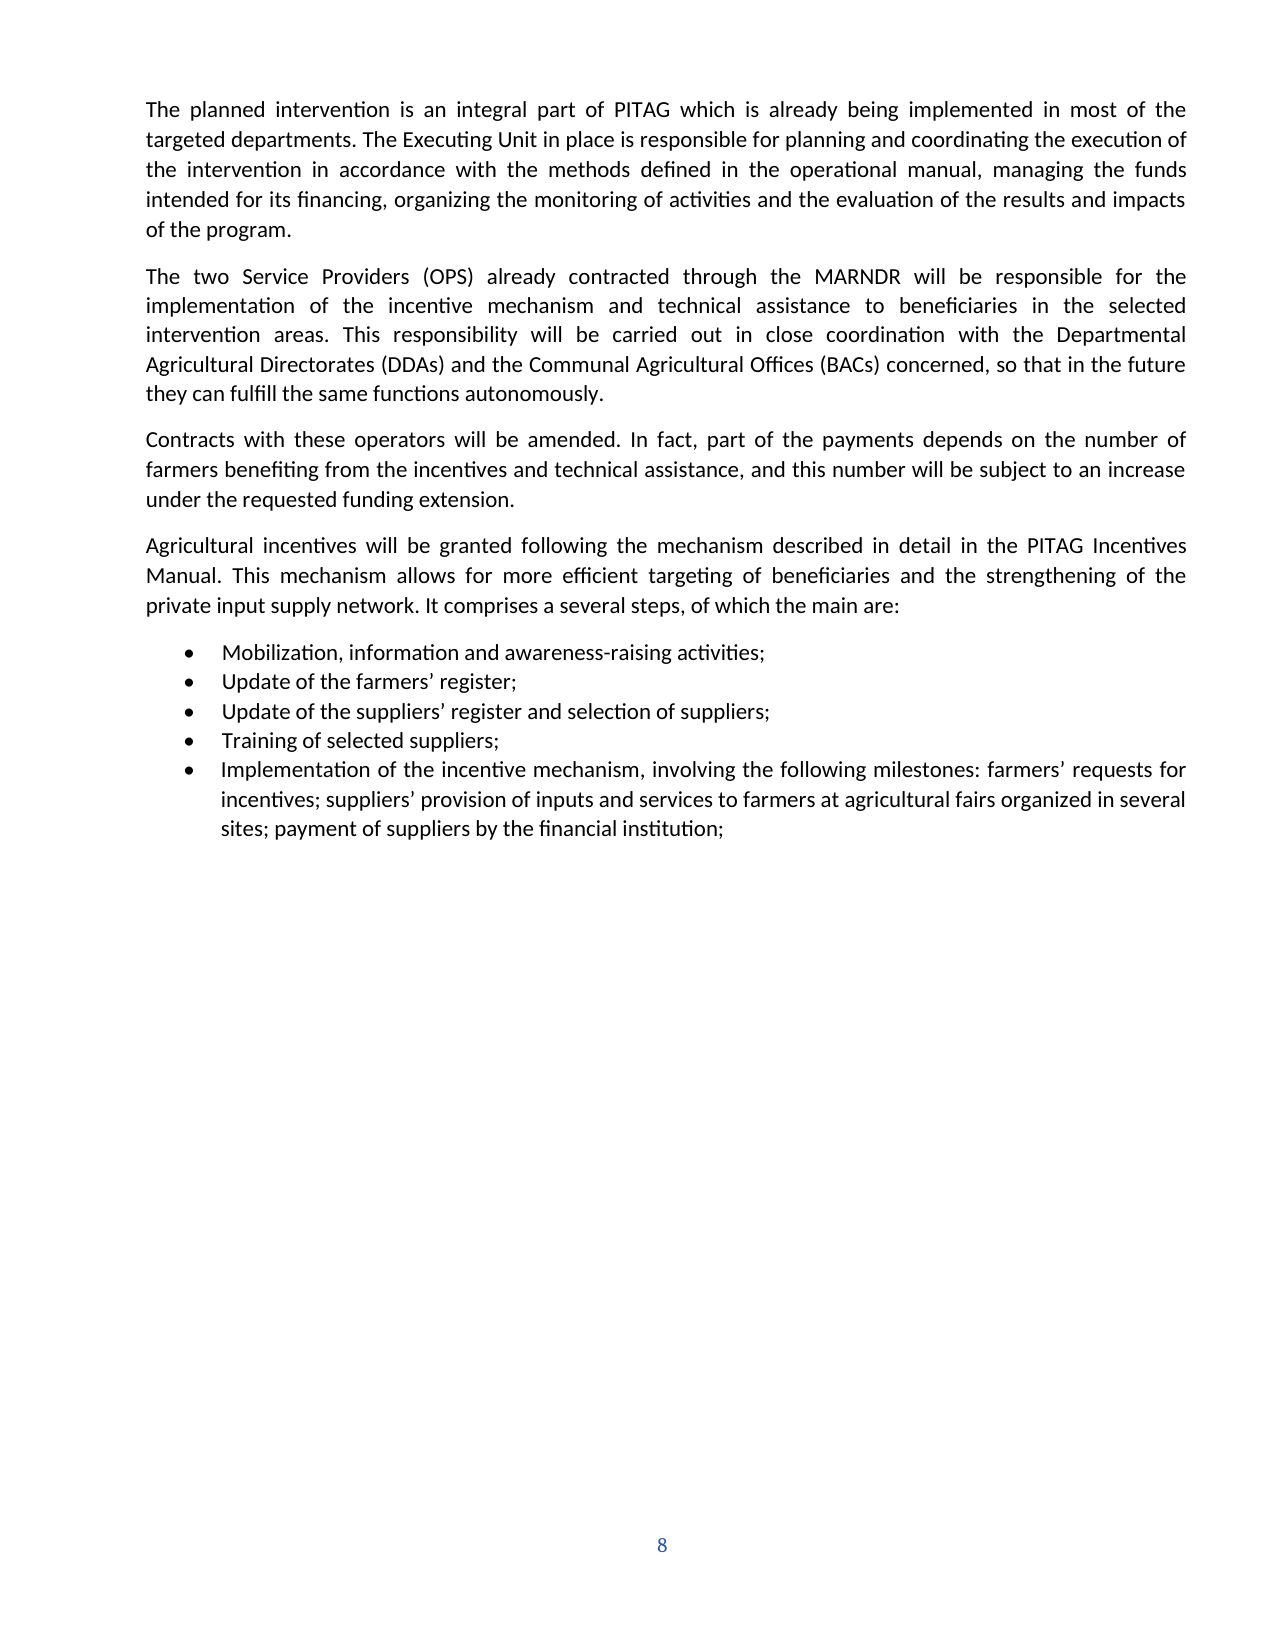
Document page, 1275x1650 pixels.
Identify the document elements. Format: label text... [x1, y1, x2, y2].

text Agricultural incentives will be granted following the mechanism described in detail in the PITAG Incentives Manual. This mechanism allows for more efficient targeting of beneficiaries and the strengthening of the private input supply network. It comprises a several steps, of which the main are: [146, 532, 1188, 619]
text The planned intervention is an integral part of PITAG which is already being implemented in most of the targeted departments. The Executing Unit in place is responsible for planning and coordinating the execution of the intervention in accordance with the methods defined in the operational manual, managing the funds intended for its financing, organizing the monitoring of activities and the evaluation of the results and impacts of the program. [146, 96, 1188, 243]
list Training of selected suppliers; [183, 726, 1188, 754]
list Mobilization, information and awareness-raising activities; [183, 638, 1188, 666]
text Contracts with these operators will be amended. In fact, part of the payments depends on the number of farmers benefiting from the incentives and technical assistance, and this number will be subject to an increase under the requested funding extension. [146, 425, 1188, 513]
list Update of the suppliers’ register and selection of suppliers; [183, 697, 1188, 725]
list Update of the farmers’ register; [183, 667, 1188, 695]
list Implementation of the incentive mechanism, involving the following milestones: farmers’ requests for incentives; suppliers’ provision of inputs and services to farmers at agricultural fairs organized in several sites; payment of suppliers by the financial institution; [183, 756, 1188, 842]
text The two Service Providers (OPS) already contracted through the MARNDR will be responsible for the implementation of the incentive mechanism and technical assistance to beneficiaries in the selected intervention areas. This responsibility will be carried out in close coordination with the Departmental Agricultural Directorates (DDAs) and the Communal Agricultural Offices (BACs) concerned, so that in the future they can fulfill the same functions autonomously. [146, 262, 1188, 407]
